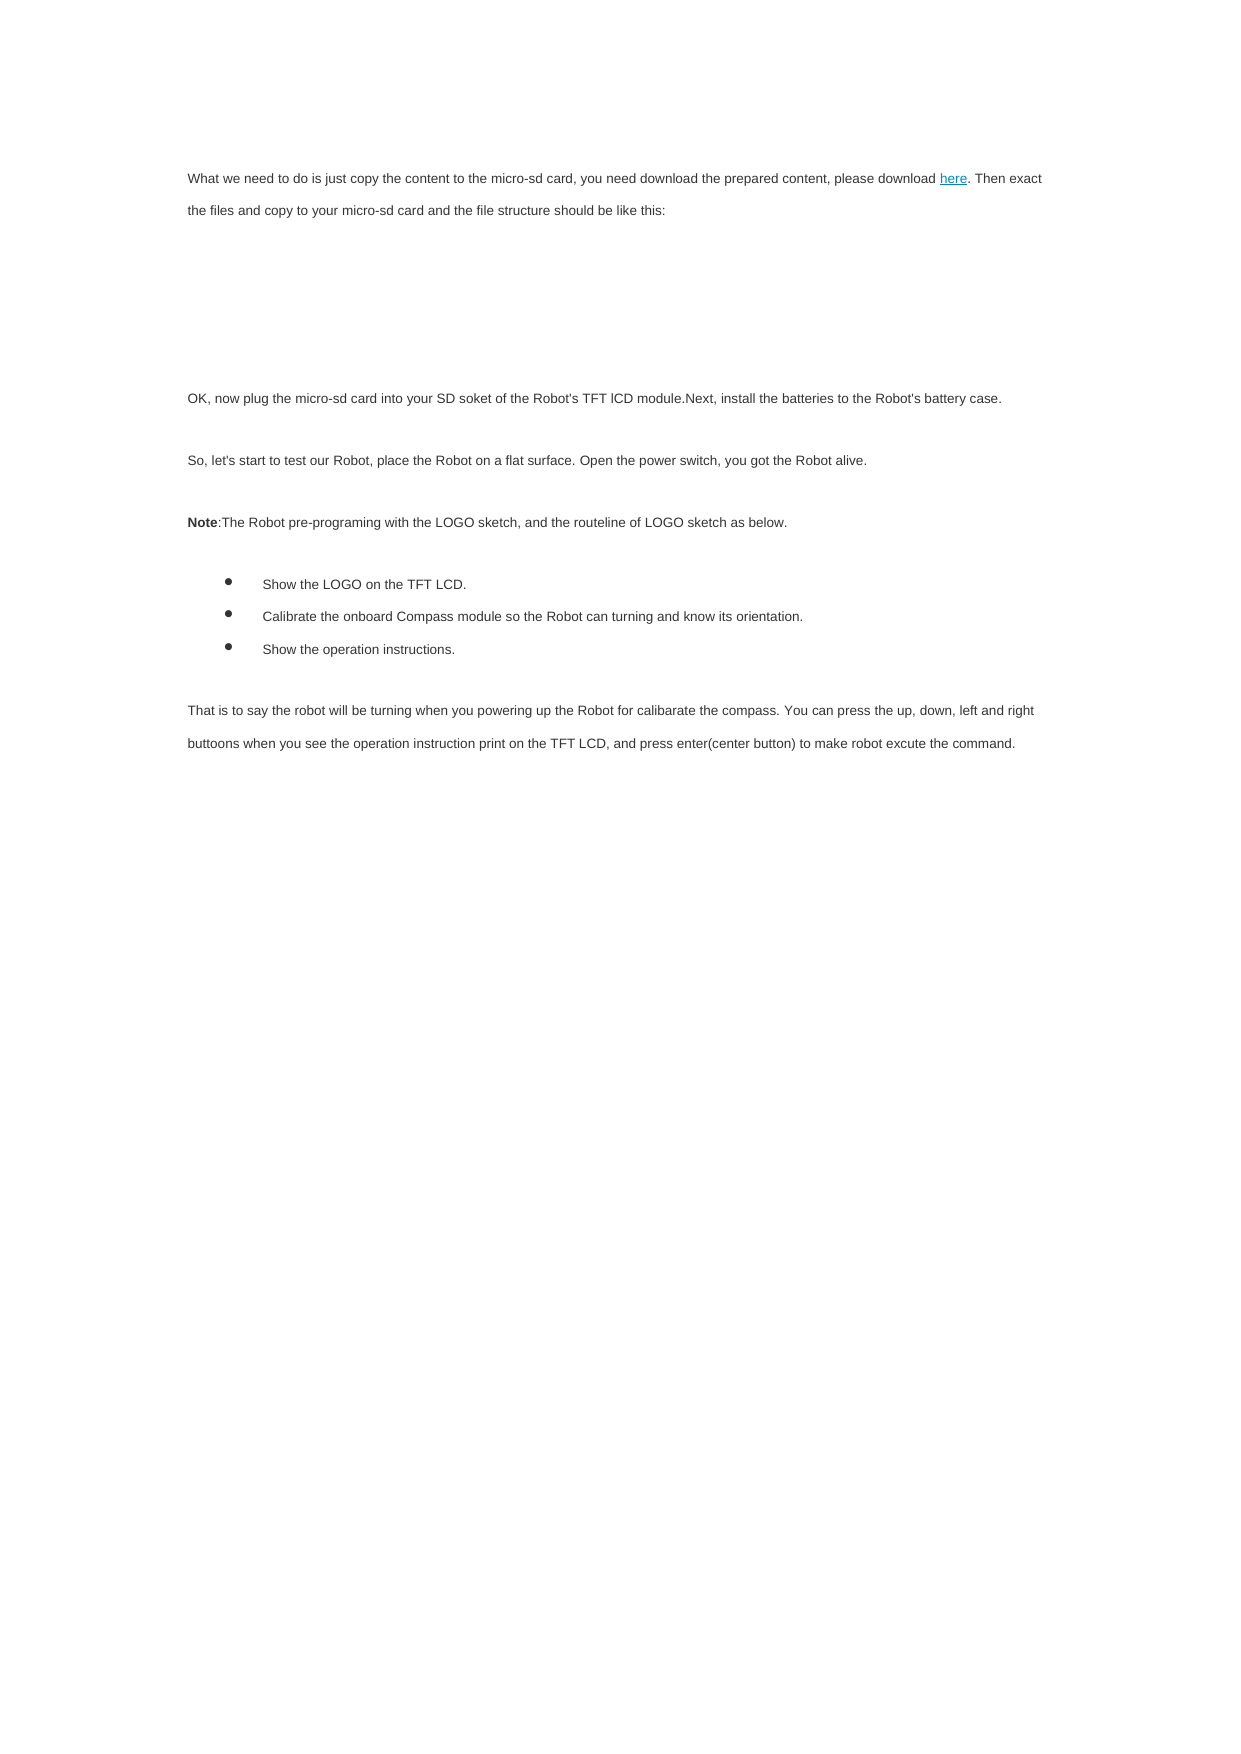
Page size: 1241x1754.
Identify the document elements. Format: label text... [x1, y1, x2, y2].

picture [960, 176, 966, 183]
list Show the LOGO on the TFT LCD. [225, 568, 1053, 600]
picture [948, 176, 954, 183]
text What we need to do is just copy the content to the micro-sd card, you need download the prepared content, please download here. Then exact the files and copy to your micro-sd card and the file structure should be like this: [187, 162, 1053, 227]
list Show the operation instructions. [225, 633, 1053, 665]
text So, let's start to test our Robot, place the Robot on a flat surface. Open the power switch, you got the Robot alive. [187, 444, 1053, 477]
text OK, now plug the micro-sd card into your SD soket of the Robot's TFT lCD module.Next, install the batteries to the Robot's battery case. [187, 383, 1053, 415]
list Calibrate the onboard Compass module so the Robot can turning and know its orientation. [225, 600, 1053, 633]
text Note:The Robot pre-programing with the LOGO sketch, and the routeline of LOGO sketch as below. [187, 506, 1053, 539]
text That is to say the robot will be turning when you powering up the Robot for calibarate the compass. You can press the up, down, left and right buttoons when you see the operation instruction print on the TFT LCD, and press enter(center button) to make robot excute the command. [187, 694, 1053, 759]
